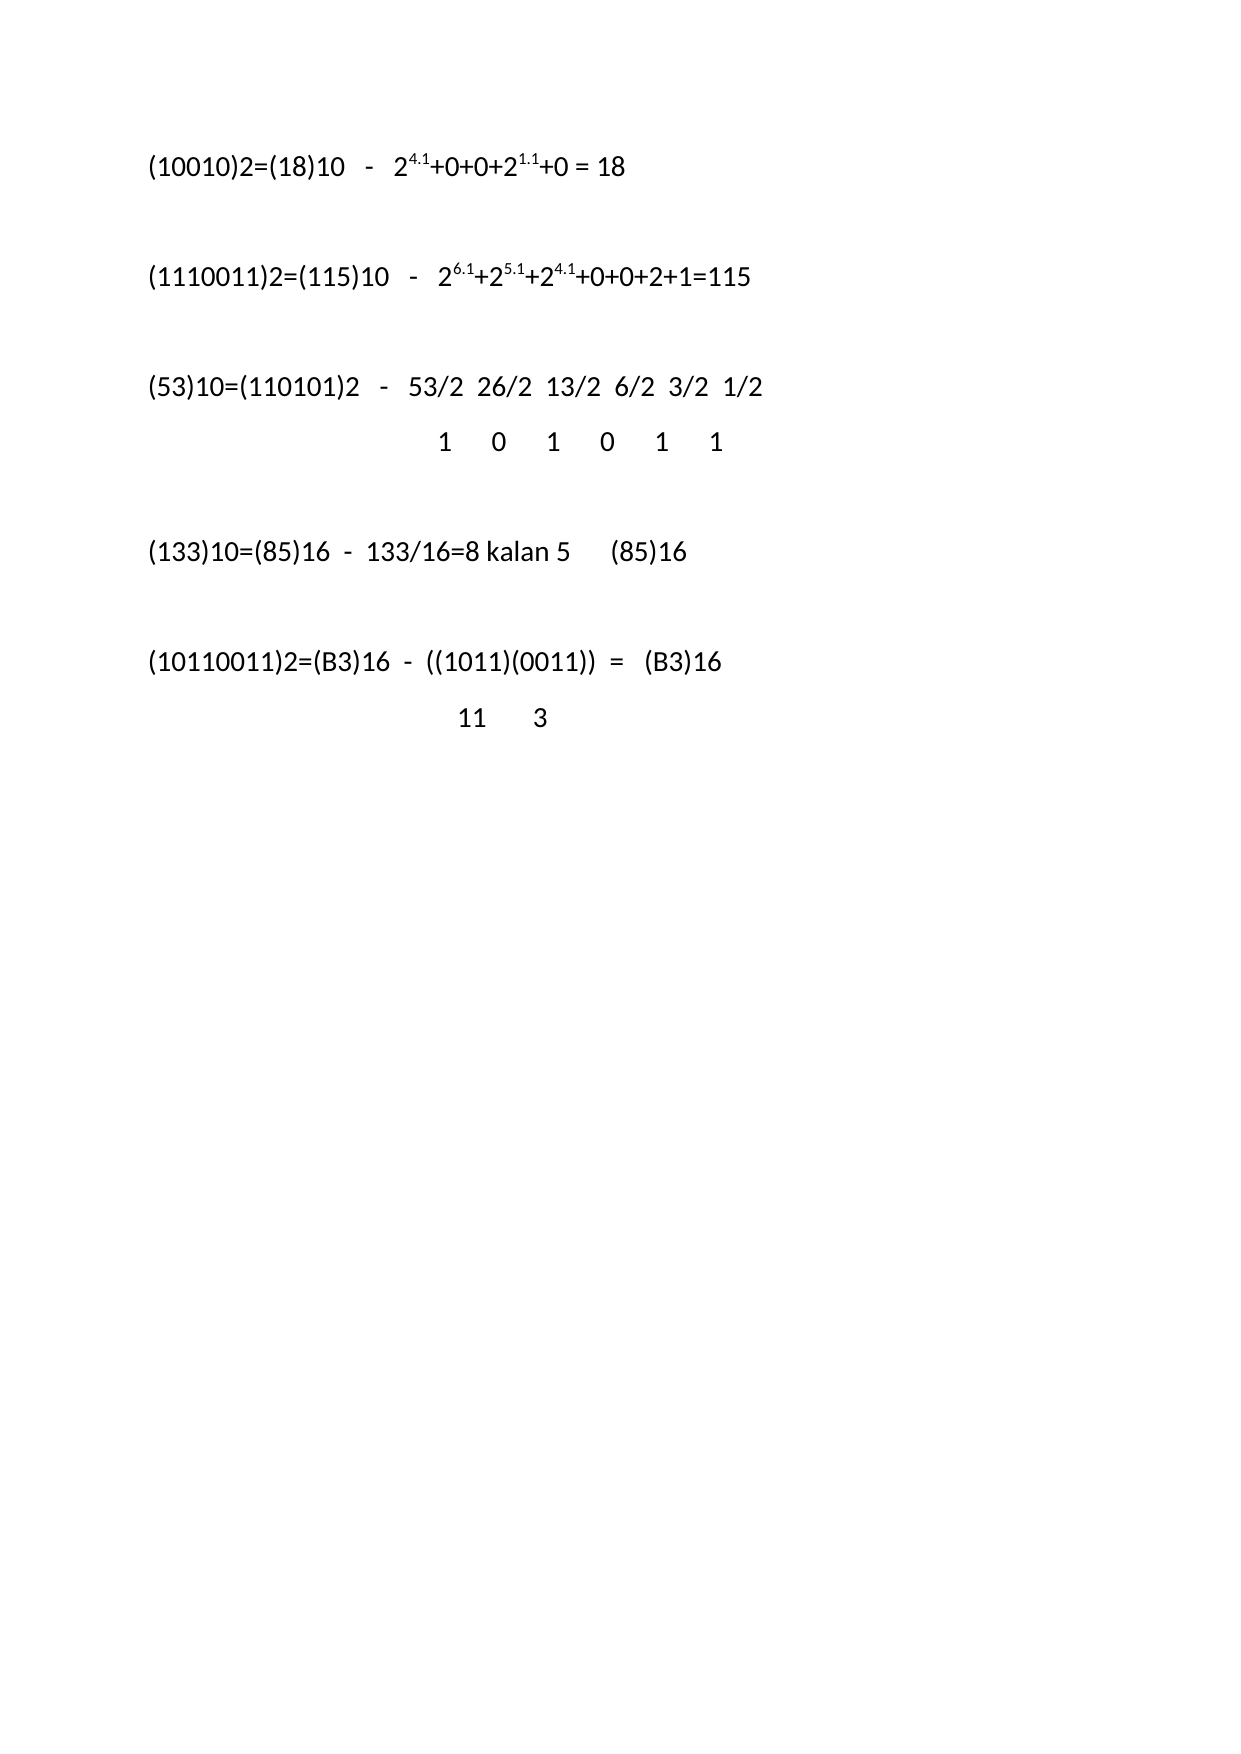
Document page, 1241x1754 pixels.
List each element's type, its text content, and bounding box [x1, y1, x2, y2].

text (10110011)2=(B3)16 - ((1011)(0011)) = (B3)16 [148, 643, 1093, 679]
text (53)10=(110101)2 - 53/2 26/2 13/2 6/2 3/2 1/2 [148, 368, 1093, 404]
text (133)10=(85)16 - 133/16=8 kalan 5 (85)16 [148, 533, 1093, 569]
text 11 3 [148, 699, 1093, 734]
text (1110011)2=(115)10 - 26.1+25.1+24.1+0+0+2+1=115 [148, 258, 1093, 293]
text (10010)2=(18)10 - 24.1+0+0+21.1+0 = 18 [148, 148, 1093, 183]
text 1 0 1 0 1 1 [148, 423, 1093, 459]
